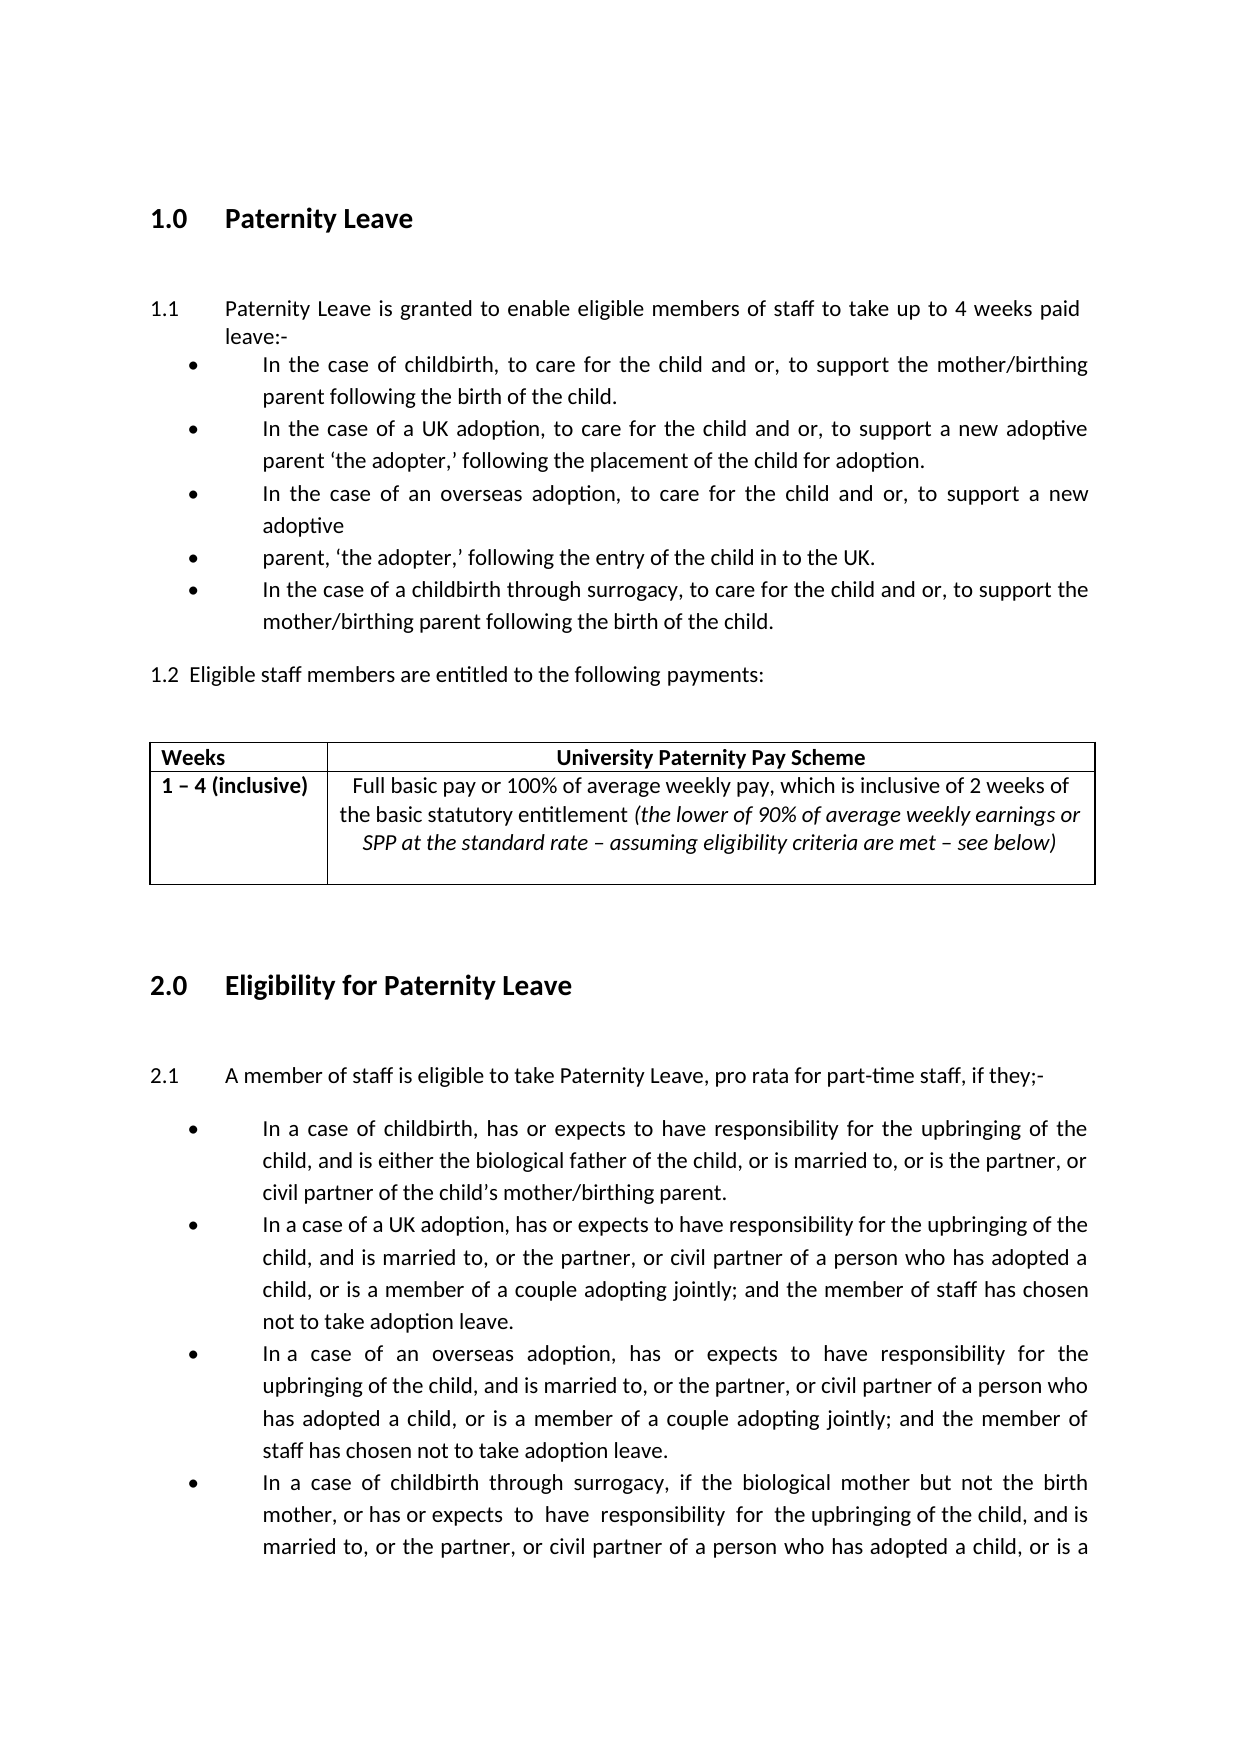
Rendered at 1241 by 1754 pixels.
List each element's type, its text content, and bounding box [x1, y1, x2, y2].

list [187, 1468, 1090, 1560]
text 2.1 A member of staff is eligible to take Paternity Leave, pro rata for part-time staff, if they;- [150, 1061, 1090, 1089]
text 1.2 Eligible staff members are entitled to the following payments: [150, 661, 1090, 688]
list In the case of a childbirth through surrogacy, to care for the child and or, to support the mother/birthing parent following the birth of the child. [187, 575, 1090, 636]
subtitle 1.0 Paternity Leave [150, 200, 1090, 236]
list parent, ‘the adopter,’ following the entry of the child in to the UK. [187, 543, 1090, 571]
table_cell Full basic pay or 100% of average weekly pay, which is inclusive of 2 weeks of the basic statutory entitlement (the lower of 90% of average weekly earnings or SPP at the standard rate – assuming eligibility criteria are met – see below) [328, 772, 1094, 884]
list In the case of childbirth, to care for the child and or, to support the mother/birthing parent following the birth of the child. [187, 350, 1090, 410]
table_header Weeks [151, 743, 327, 771]
table_header University Paternity Pay Scheme [328, 743, 1094, 771]
list In the case of an overseas adoption, to care for the child and or, to support a new adoptive [187, 479, 1090, 539]
list In a case of a UK adoption, has or expects to have responsibility for the upbringing of the child, and is married to, or the partner, or civil partner of a person who has adopted a child, or is a member of a couple adopting jointly; and the member of staff has chosen not to take adoption leave. [187, 1211, 1090, 1335]
list In a case of childbirth, has or expects to have responsibility for the upbringing of the child, and is either the biological father of the child, or is married to, or is the partner, or civil partner of the child’s mother/birthing parent. [187, 1114, 1090, 1206]
list In a case of an overseas adoption, has or expects to have responsibility for the upbringing of the child, and is married to, or the partner, or civil partner of a person who has adopted a child, or is a member of a couple adopting jointly; and the member of staff has chosen not to take adoption leave. [187, 1339, 1090, 1464]
subtitle 2.0 Eligibility for Paternity Leave [150, 967, 1090, 1003]
table_cell 1 – 4 (inclusive) [151, 772, 327, 884]
list In the case of a UK adoption, to care for the child and or, to support a new adoptive parent ‘the adopter,’ following the placement of the child for adoption. [187, 414, 1090, 474]
text 1.1 Paternity Leave is granted to enable eligible members of staff to take up to 4 weeks paid leave:- [150, 294, 1090, 350]
